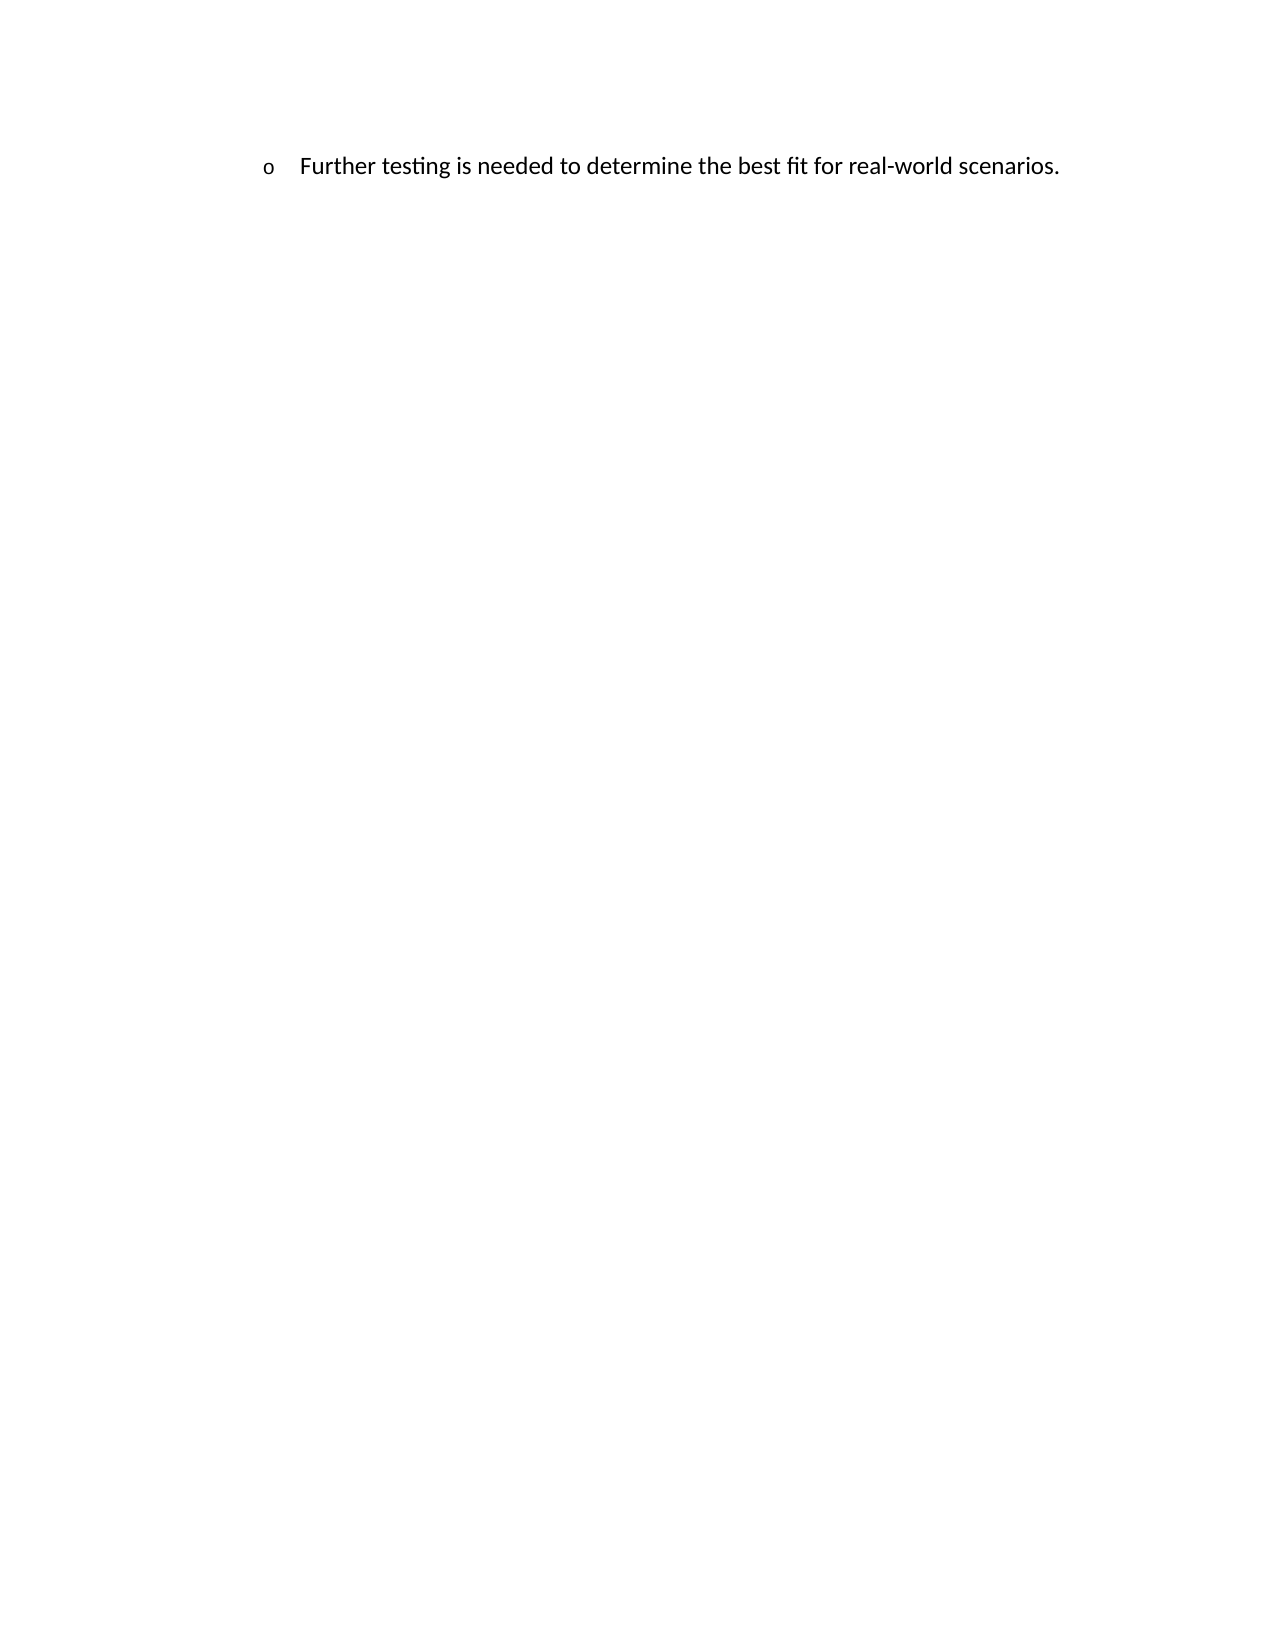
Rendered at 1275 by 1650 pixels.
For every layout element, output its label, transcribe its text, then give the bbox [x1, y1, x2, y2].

list Further testing is needed to determine the best fit for real-world scenarios. [262, 150, 1125, 181]
